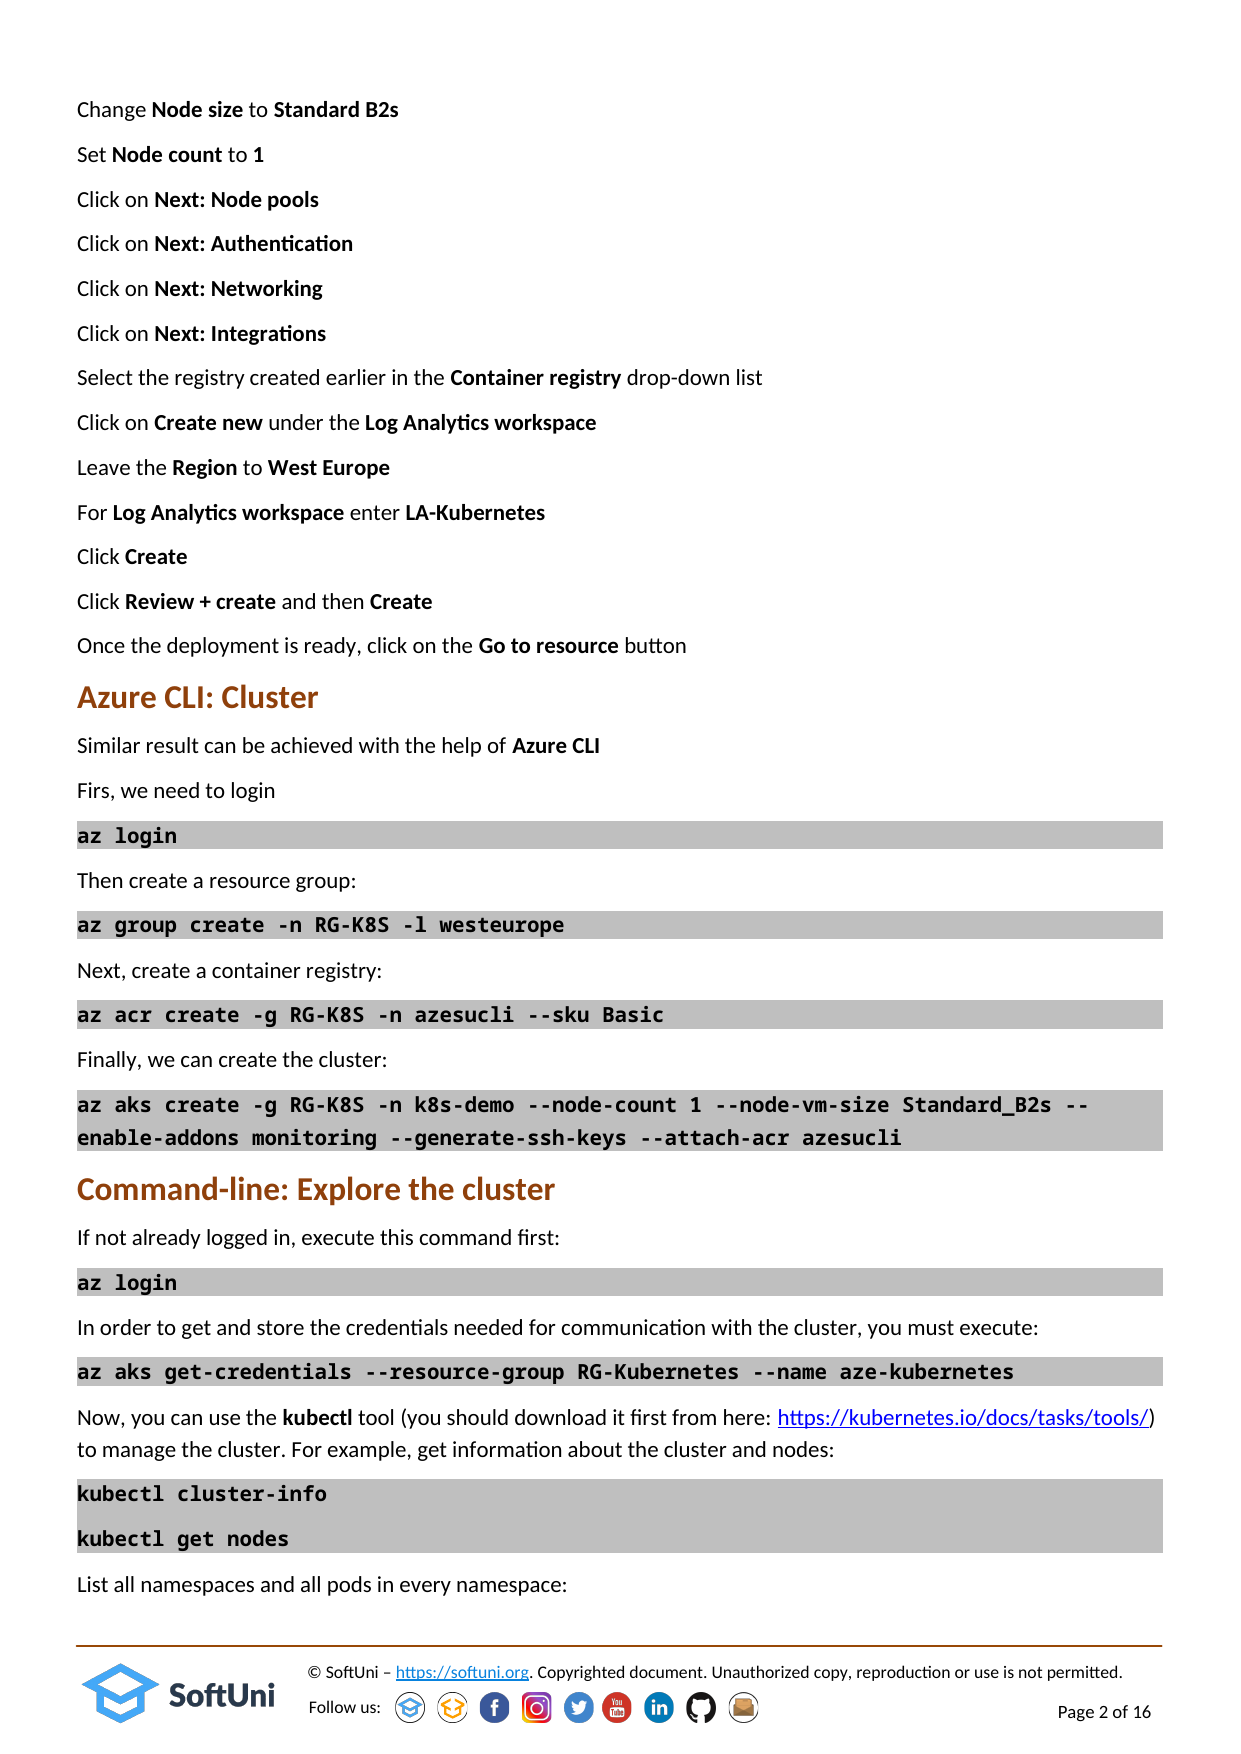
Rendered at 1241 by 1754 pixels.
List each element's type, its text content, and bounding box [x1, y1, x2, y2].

text Change Node size to Standard B2s [77, 95, 1163, 123]
text Once the deployment is ready, click on the Go to resource button [77, 632, 1163, 660]
picture [728, 1692, 759, 1723]
subtitle Azure CLI: Cluster [77, 676, 1163, 717]
text Set Node count to 1 [77, 140, 1163, 168]
picture [686, 1692, 716, 1723]
text Select the registry created earlier in the Container registry drop-down list [77, 363, 1163, 392]
text kubectl get nodes [77, 1524, 1163, 1553]
text Then create a resource group: [77, 866, 1163, 894]
text If not already logged in, execute this command first: [77, 1223, 1163, 1251]
picture [665, 1714, 674, 1723]
picture [658, 1705, 667, 1714]
text Click Create [77, 542, 1163, 570]
text Similar result can be achieved with the help of Azure CLI [77, 731, 1163, 759]
text Leave the Region to West Europe [77, 453, 1163, 481]
picture [395, 1692, 425, 1723]
text kubectl cluster-info [77, 1479, 1163, 1508]
text For Log Analytics workspace enter LA-Kubernetes [77, 498, 1163, 526]
text az login [77, 1268, 1163, 1296]
text Click on Next: Node pools [77, 185, 1163, 213]
picture [522, 1692, 552, 1723]
text Finally, we can create the cluster: [77, 1046, 1163, 1073]
picture [75, 1658, 281, 1729]
text Now, you can use the kubectl tool (you should download it first from here: https://kubernetes.io/docs/tasks/tools/) to manage the cluster. For example, get information about the cluster and nodes: [77, 1403, 1163, 1463]
text Click on Next: Authentication [77, 229, 1163, 257]
text az acr create -g RG-K8S -n azesucli --sku Basic [77, 1000, 1163, 1029]
text Click Review + create and then Create [77, 587, 1163, 615]
picture [479, 1692, 510, 1723]
text az login [77, 821, 1163, 849]
text In order to get and store the credentials needed for communication with the cluster, you must execute: [77, 1313, 1163, 1341]
text az group create -n RG-K8S -l westeurope [77, 911, 1163, 939]
picture [644, 1714, 653, 1723]
text az aks get-credentials --resource-group RG-Kubernetes --name aze-kubernetes [77, 1357, 1163, 1386]
text az aks create -g RG-K8S -n k8s-demo --node-count 1 --node-vm-size Standard_B2s --enable-addons monitoring --generate-ssh-keys --attach-acr azesucli [77, 1090, 1163, 1151]
text List all namespaces and all pods in every namespace: [77, 1570, 1163, 1598]
text Click on Create new under the Log Analytics workspace [77, 408, 1163, 436]
text Next, create a container registry: [77, 956, 1163, 984]
picture [564, 1692, 594, 1723]
picture [644, 1692, 653, 1701]
text Click on Next: Networking [77, 274, 1163, 302]
text Click on Next: Integrations [77, 319, 1163, 347]
picture [602, 1692, 632, 1723]
subtitle Command-line: Explore the cluster [77, 1168, 1163, 1209]
picture [665, 1692, 674, 1701]
picture [437, 1692, 468, 1723]
text Firs, we need to login [77, 776, 1163, 804]
